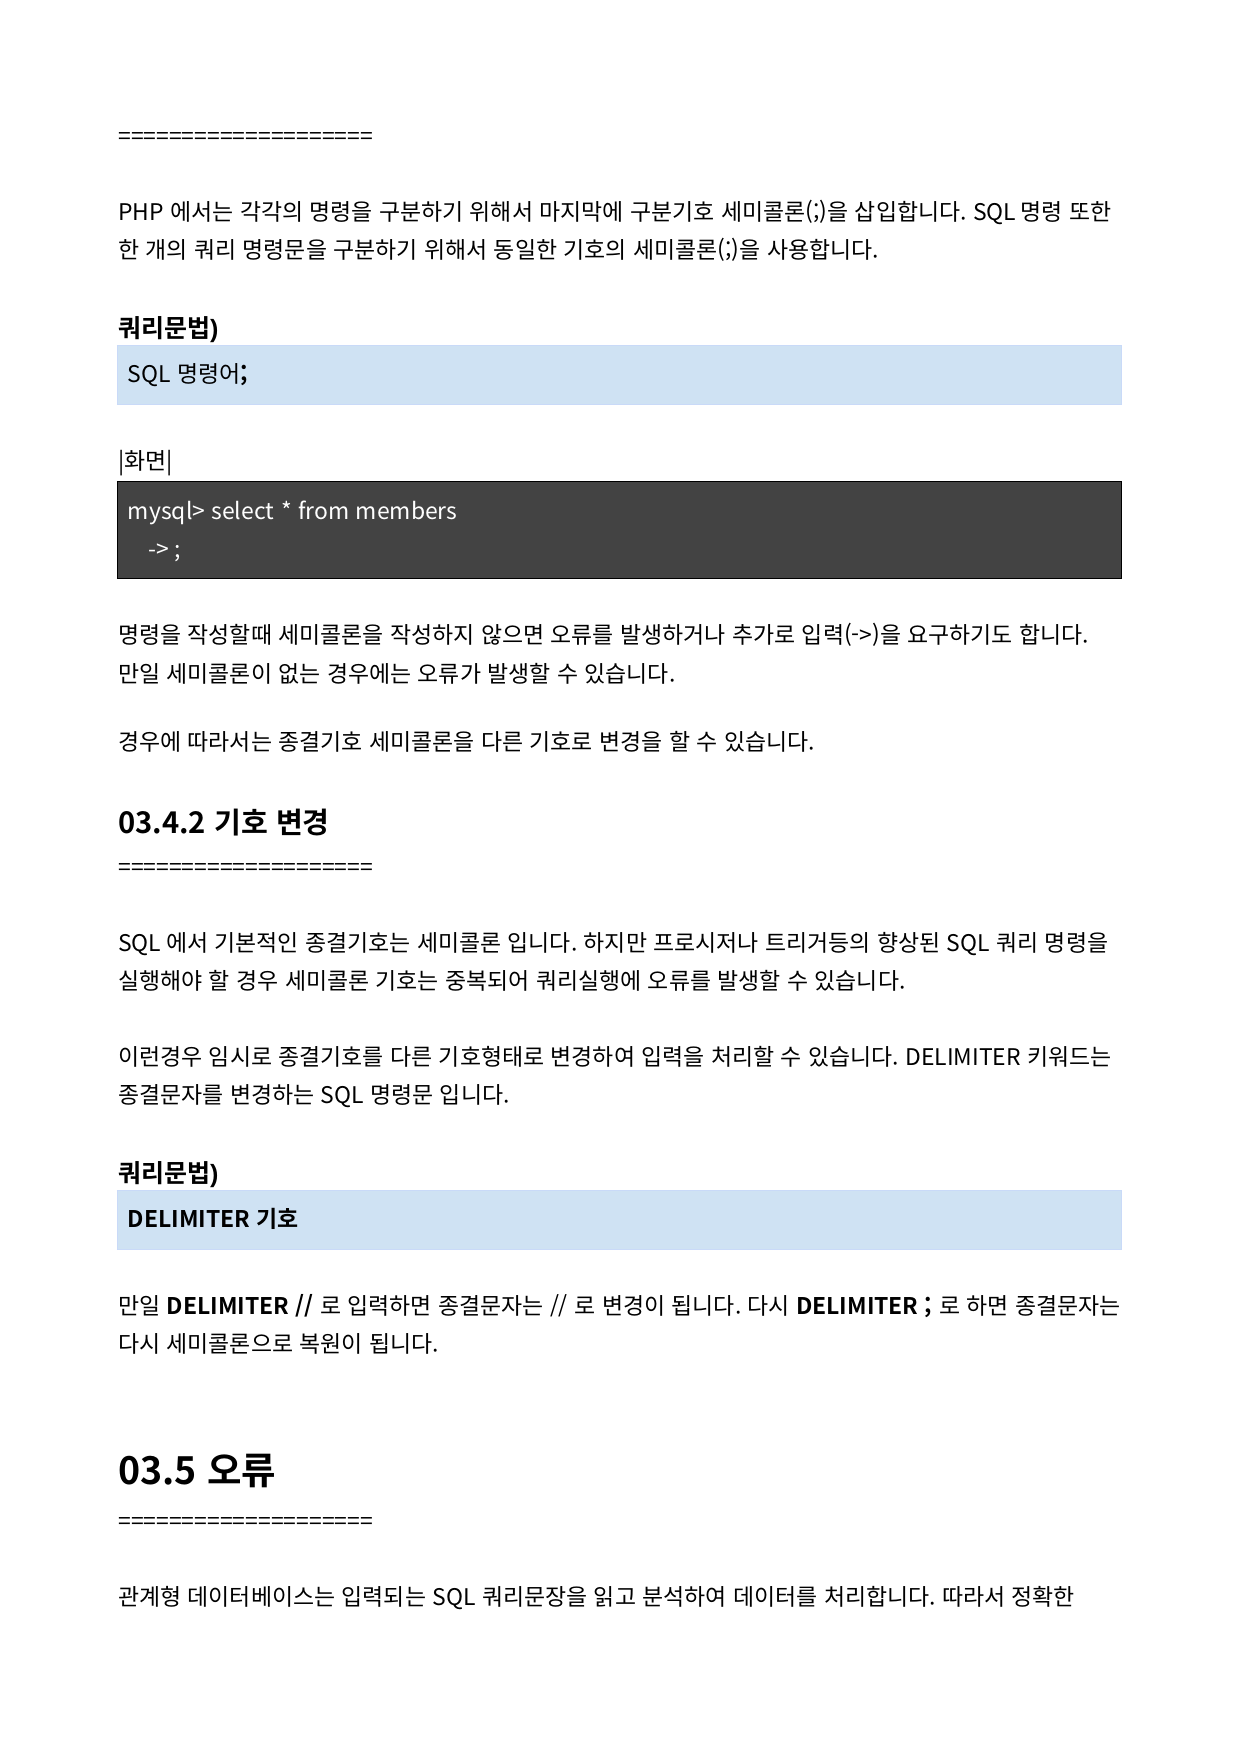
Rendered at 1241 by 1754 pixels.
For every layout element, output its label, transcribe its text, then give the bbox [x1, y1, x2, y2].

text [118, 1579, 1122, 1612]
table_header DELIMITER 기호 [118, 1191, 1121, 1249]
text 경우에 따라서는 종결기호 세미콜론을 다른 기호로 변경을 할 수 있습니다. [118, 724, 1122, 757]
text 03.5 오류 [118, 1441, 1122, 1495]
table_header mysql> select * from members -> ; [118, 482, 1121, 578]
text 쿼리문법) [118, 309, 1122, 345]
text 만일 DELIMITER // 로 입력하면 종결문자는 // 로 변경이 됩니다. 다시 DELIMITER ; 로 하면 종결문자는 다시 세미콜론으로 복원이 됩니다. [118, 1288, 1122, 1359]
table_header SQL 명령어; [118, 346, 1121, 404]
text |화면| [118, 443, 1122, 476]
text 이런경우 임시로 종결기호를 다른 기호형태로 변경하여 입력을 처리할 수 있습니다. DELIMITER 키워드는 종결문자를 변경하는 SQL 명령문 입니다. [118, 1039, 1122, 1111]
text PHP 에서는 각각의 명령을 구분하기 위해서 마지막에 구분기호 세미콜론(;)을 삽입합니다. SQL명령 또한 한 개의 쿼리 명령문을 구분하기 위해서 동일한 기호의 세미콜론(;)을 사용합니다. [118, 194, 1122, 266]
text ==================== [118, 118, 1122, 151]
text ==================== [118, 1503, 1122, 1536]
text 명령을 작성할때 세미콜론을 작성하지 않으면 오류를 발생하거나 추가로 입력(->)을 요구하기도 합니다. 만일 세미콜론이 없는 경우에는 오류가 발생할 수 있습니다. [118, 617, 1122, 689]
text 03.4.2 기호 변경 [118, 800, 1122, 842]
text SQL에서 기본적인 종결기호는 세미콜론 입니다. 하지만 프로시저나 트리거등의 향상된 SQL 쿼리 명령을 실행해야 할 경우 세미콜론 기호는 중복되어 쿼리실행에 오류를 발생할 수 있습니다. [118, 925, 1122, 996]
text 쿼리문법) [118, 1154, 1122, 1190]
text ==================== [118, 849, 1122, 882]
